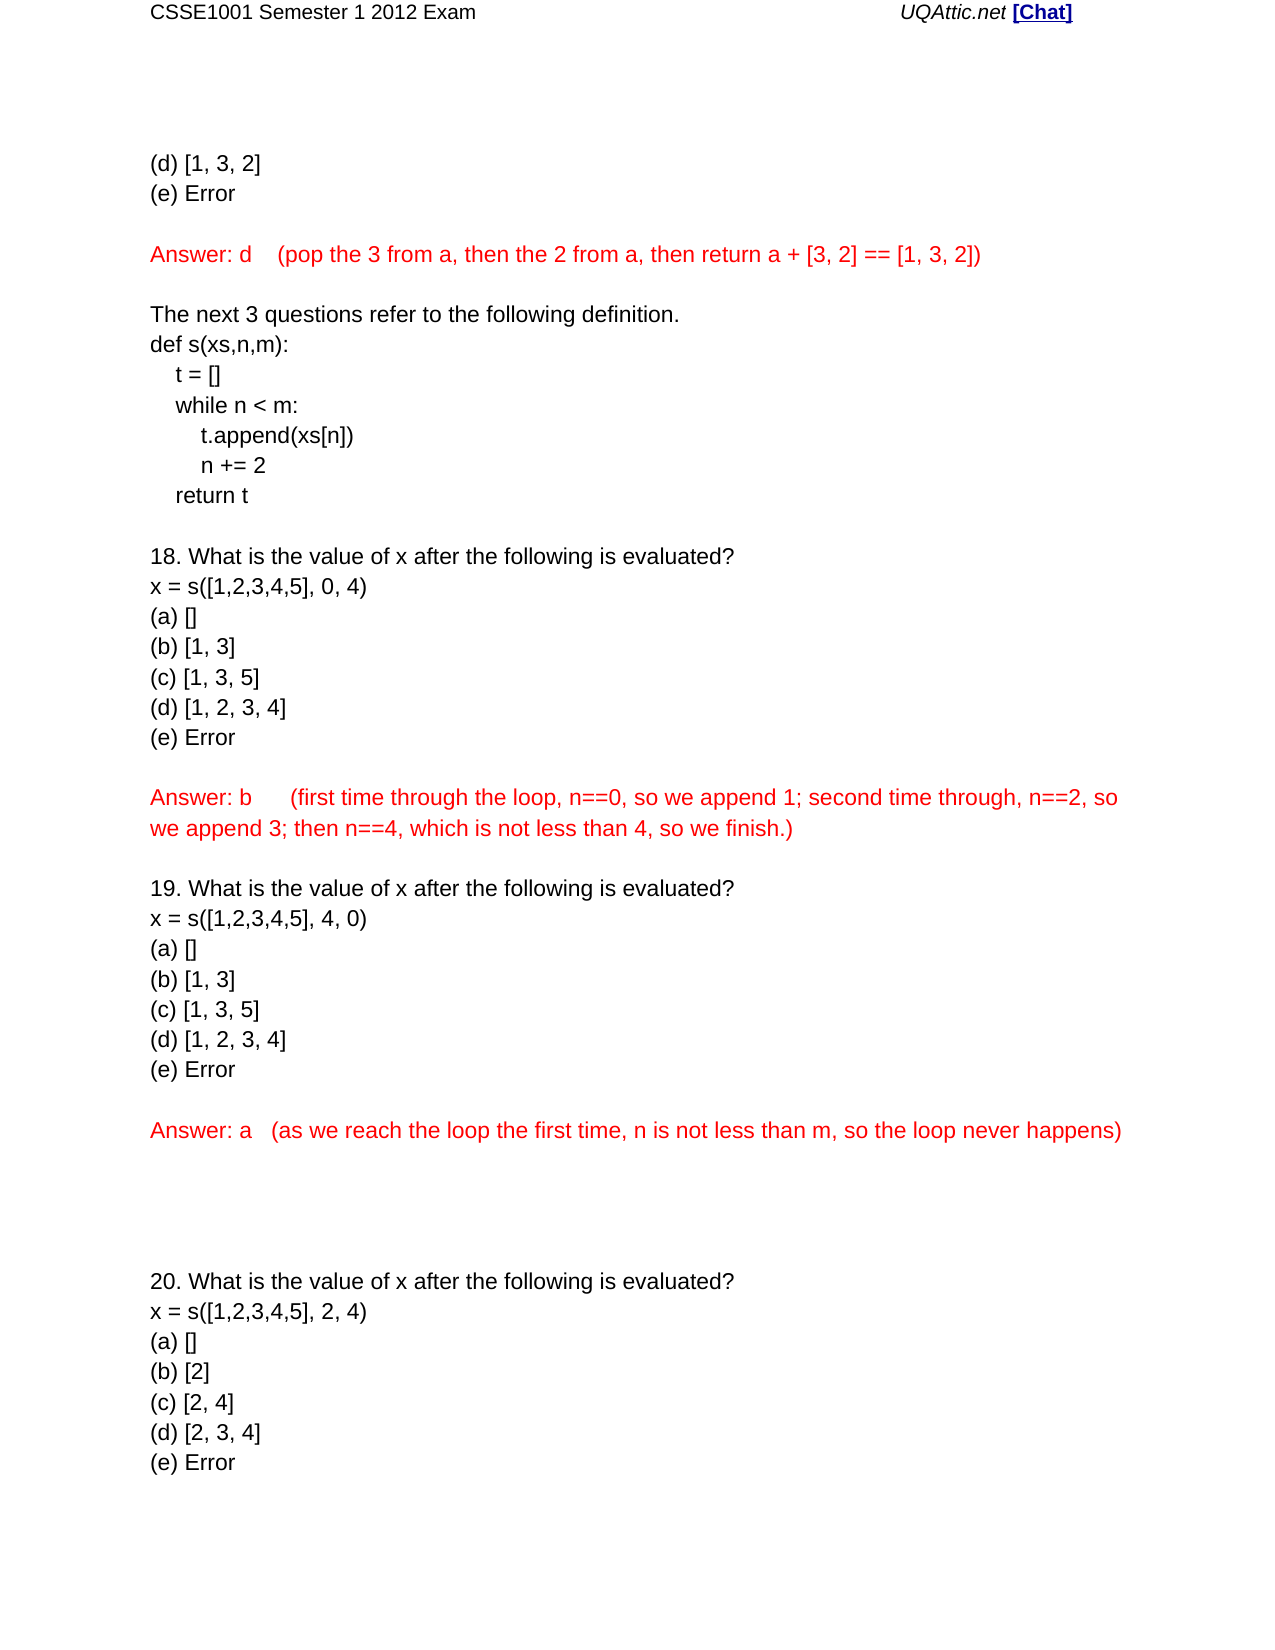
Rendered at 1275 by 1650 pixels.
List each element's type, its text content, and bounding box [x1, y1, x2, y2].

text def s(xs,n,m): [150, 331, 1125, 358]
text (b) [1, 3] [150, 966, 1125, 992]
text 18. What is the value of x after the following is evaluated? [150, 543, 1125, 569]
text (b) [2] [150, 1358, 1125, 1385]
text (b) [1, 3] [150, 633, 1125, 660]
text 20. What is the value of x after the following is evaluated? [150, 1268, 1125, 1294]
text (e) Error [150, 1449, 1125, 1475]
text x = s([1,2,3,4,5], 0, 4) [150, 573, 1125, 599]
text (c) [1, 3, 5] [150, 663, 1125, 690]
text (a) [] [150, 603, 1125, 629]
text 19. What is the value of x after the following is evaluated? [150, 875, 1125, 901]
text (a) [] [150, 935, 1125, 962]
text The next 3 questions refer to the following deﬁnition. [150, 301, 1125, 327]
text Answer: a (as we reach the loop the first time, n is not less than m, so the loop never happens) [150, 1117, 1125, 1143]
text x = s([1,2,3,4,5], 4, 0) [150, 905, 1125, 932]
text while n < m: [150, 392, 1125, 418]
text (d) [1, 2, 3, 4] [150, 694, 1125, 720]
text t.append(xs[n]) [150, 422, 1125, 448]
text (e) Error [150, 724, 1125, 750]
text (d) [2, 3, 4] [150, 1419, 1125, 1445]
text Answer: d (pop the 3 from a, then the 2 from a, then return a + [3, 2] == [1, 3, 2]) [150, 241, 1125, 267]
text t = [] [150, 361, 1125, 388]
text x = s([1,2,3,4,5], 2, 4) [150, 1298, 1125, 1324]
text (a) [] [150, 1328, 1125, 1354]
text (c) [2, 4] [150, 1388, 1125, 1415]
text n += 2 [150, 452, 1125, 478]
text (e) Error [150, 180, 1125, 207]
text (d) [1, 2, 3, 4] [150, 1026, 1125, 1052]
text Answer: b (first time through the loop, n==0, so we append 1; second time through, n==2, so we append 3; then n==4, which is not less than 4, so we finish.) [150, 784, 1125, 841]
text (d) [1, 3, 2] [150, 150, 1125, 176]
text return t [150, 482, 1125, 509]
text (c) [1, 3, 5] [150, 996, 1125, 1022]
text (e) Error [150, 1056, 1125, 1083]
